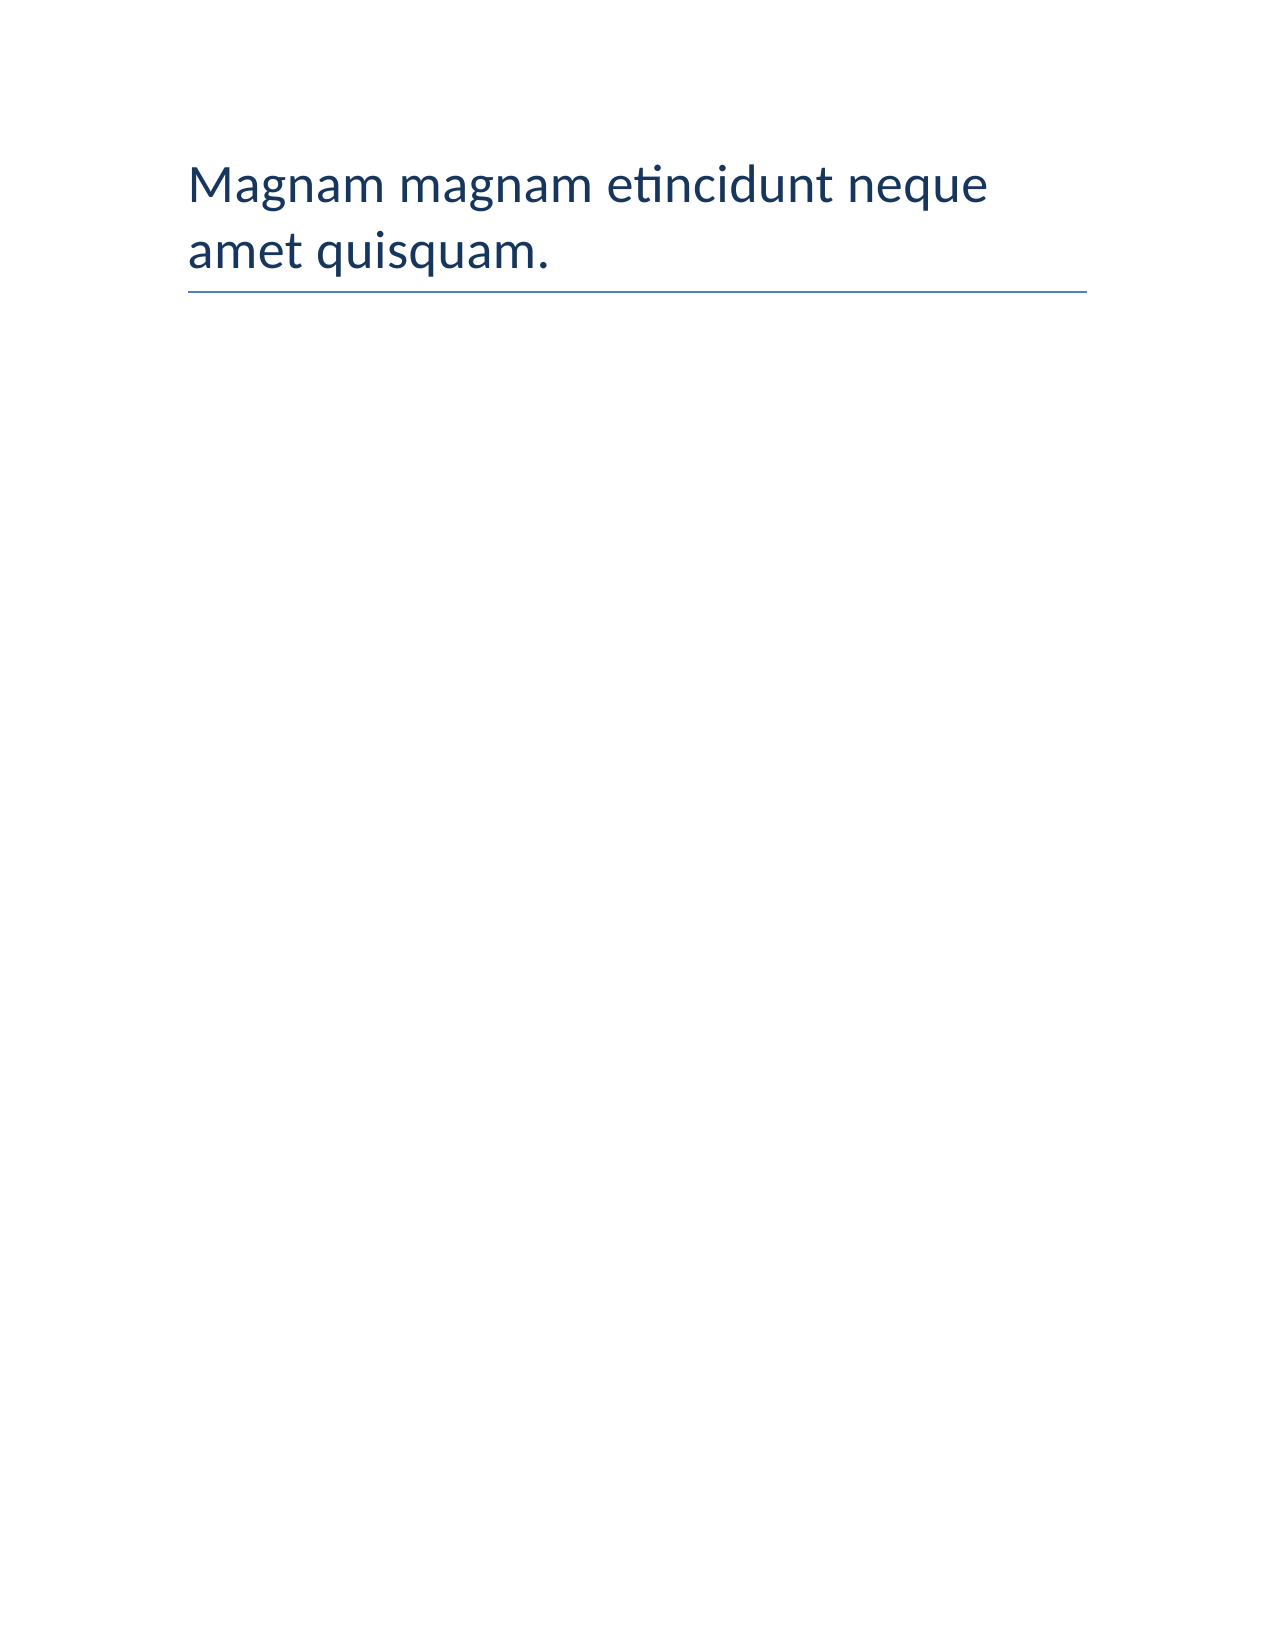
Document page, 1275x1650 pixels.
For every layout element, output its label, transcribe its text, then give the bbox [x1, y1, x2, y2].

title Magnam magnam etincidunt neque amet quisquam. [187, 150, 1087, 293]
